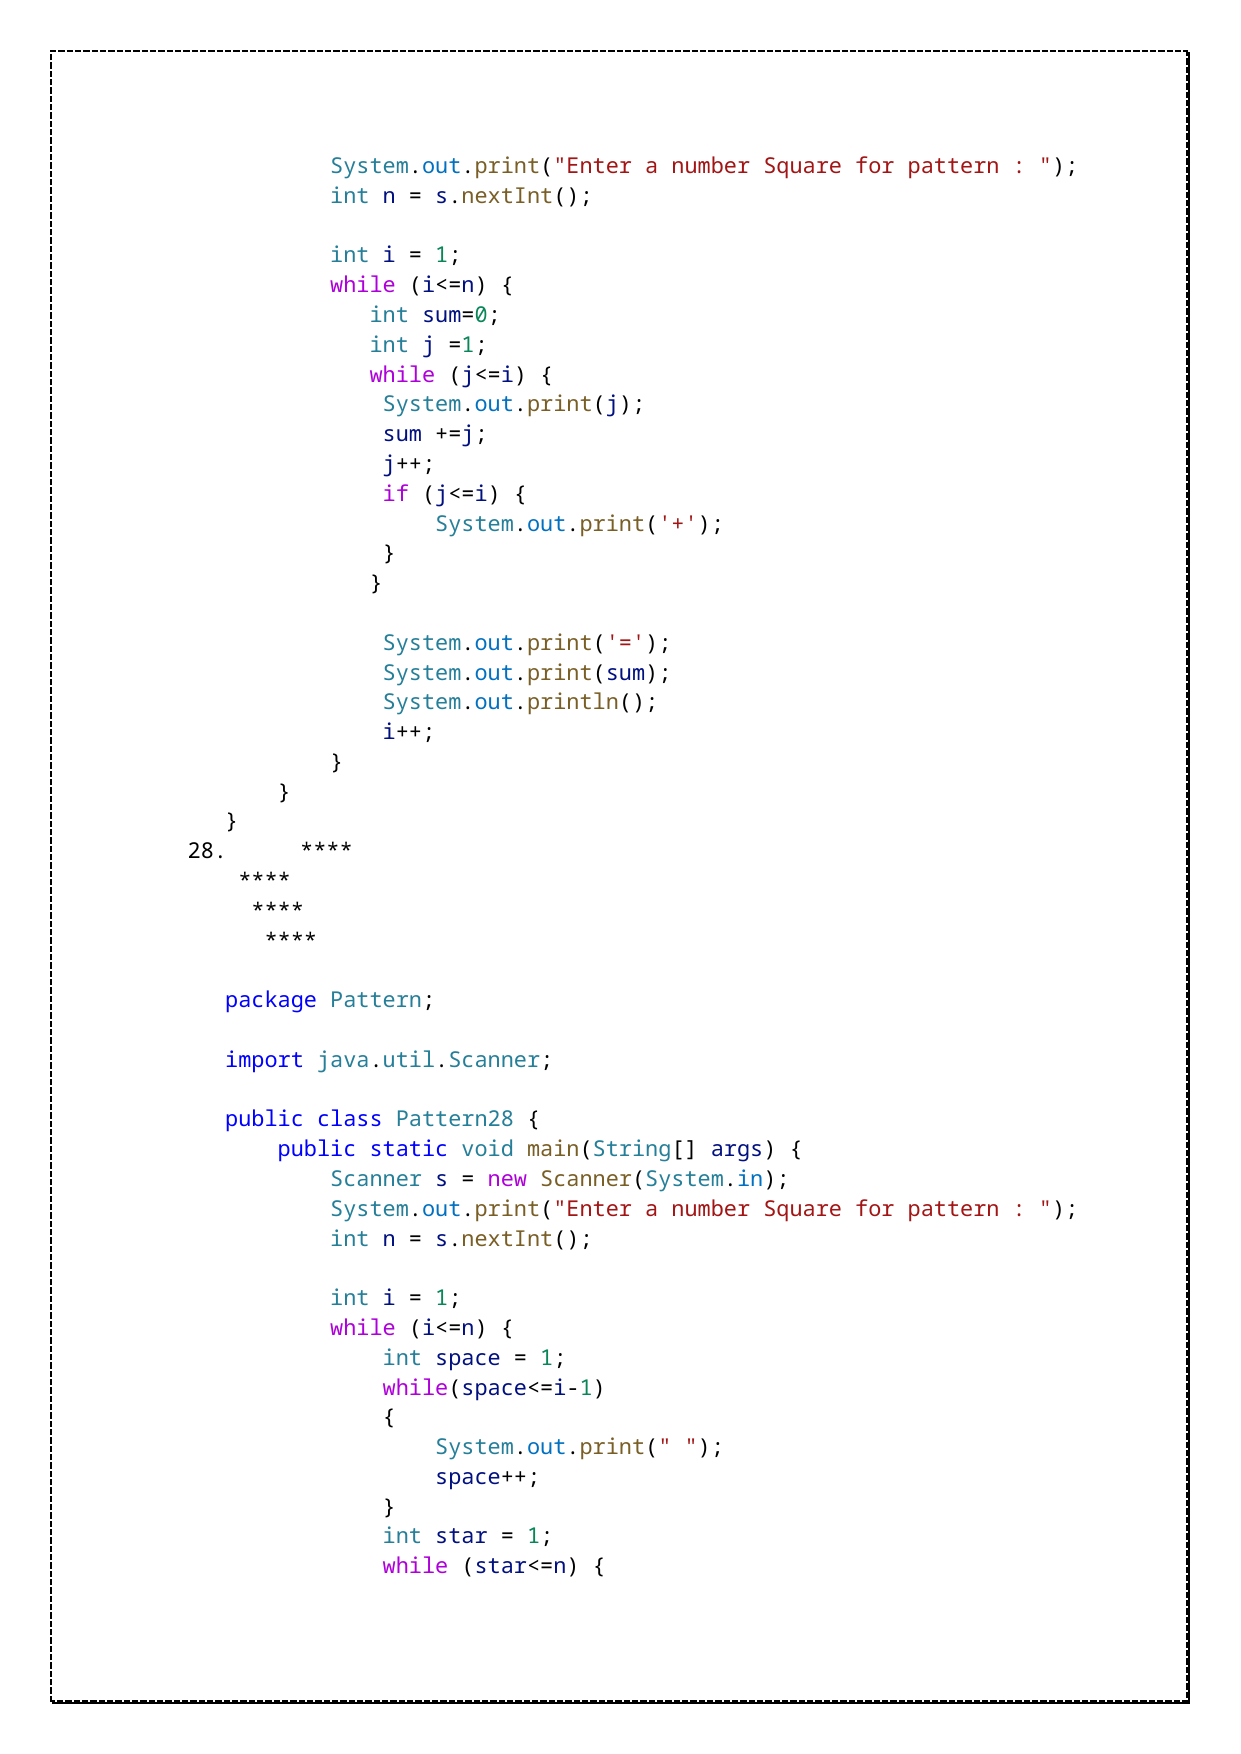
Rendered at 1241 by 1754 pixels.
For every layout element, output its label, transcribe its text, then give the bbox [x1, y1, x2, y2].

list **** [225, 895, 1088, 924]
text System.out.print('+'); [225, 507, 1088, 537]
text if (j<=i) { [225, 478, 1088, 507]
text { [225, 1401, 1088, 1431]
text j++; [225, 448, 1088, 478]
text public static void main(String[] args) { [225, 1133, 1088, 1163]
text i++; [225, 716, 1088, 746]
text import java.util.Scanner; [225, 1044, 1088, 1073]
text package Pattern; [225, 984, 1088, 1014]
text int n = s.nextInt(); [225, 180, 1088, 209]
text } [225, 805, 1088, 835]
text System.out.println(); [225, 686, 1088, 716]
list **** [225, 865, 1088, 895]
list **** [187, 835, 1088, 865]
text while (i<=n) { [225, 1312, 1088, 1342]
text Scanner s = new Scanner(System.in); [225, 1163, 1088, 1193]
text System.out.print(j); [225, 388, 1088, 418]
text space++; [225, 1461, 1088, 1491]
text sum +=j; [225, 418, 1088, 448]
text } [225, 537, 1088, 567]
text } [225, 776, 1088, 805]
text } [225, 746, 1088, 776]
text int n = s.nextInt(); [225, 1222, 1088, 1252]
text public class Pattern28 { [225, 1103, 1088, 1133]
text } [225, 1491, 1088, 1520]
text int i = 1; [225, 239, 1088, 269]
text while (j<=i) { [225, 358, 1088, 388]
text int space = 1; [225, 1342, 1088, 1371]
text System.out.print("Enter a number Square for pattern : "); [225, 150, 1088, 180]
text System.out.print(" "); [225, 1431, 1088, 1461]
text System.out.print("Enter a number Square for pattern : "); [225, 1193, 1088, 1222]
text while (i<=n) { [225, 269, 1088, 299]
text int sum=0; [225, 299, 1088, 329]
text System.out.print('='); [225, 627, 1088, 656]
text int star = 1; [225, 1520, 1088, 1550]
text System.out.print(sum); [225, 656, 1088, 686]
text while (star<=n) { [225, 1550, 1088, 1580]
list **** [225, 924, 1088, 954]
text } [225, 567, 1088, 597]
text while(space<=i-1) [225, 1371, 1088, 1401]
text int j =1; [225, 329, 1088, 358]
text int i = 1; [225, 1282, 1088, 1312]
